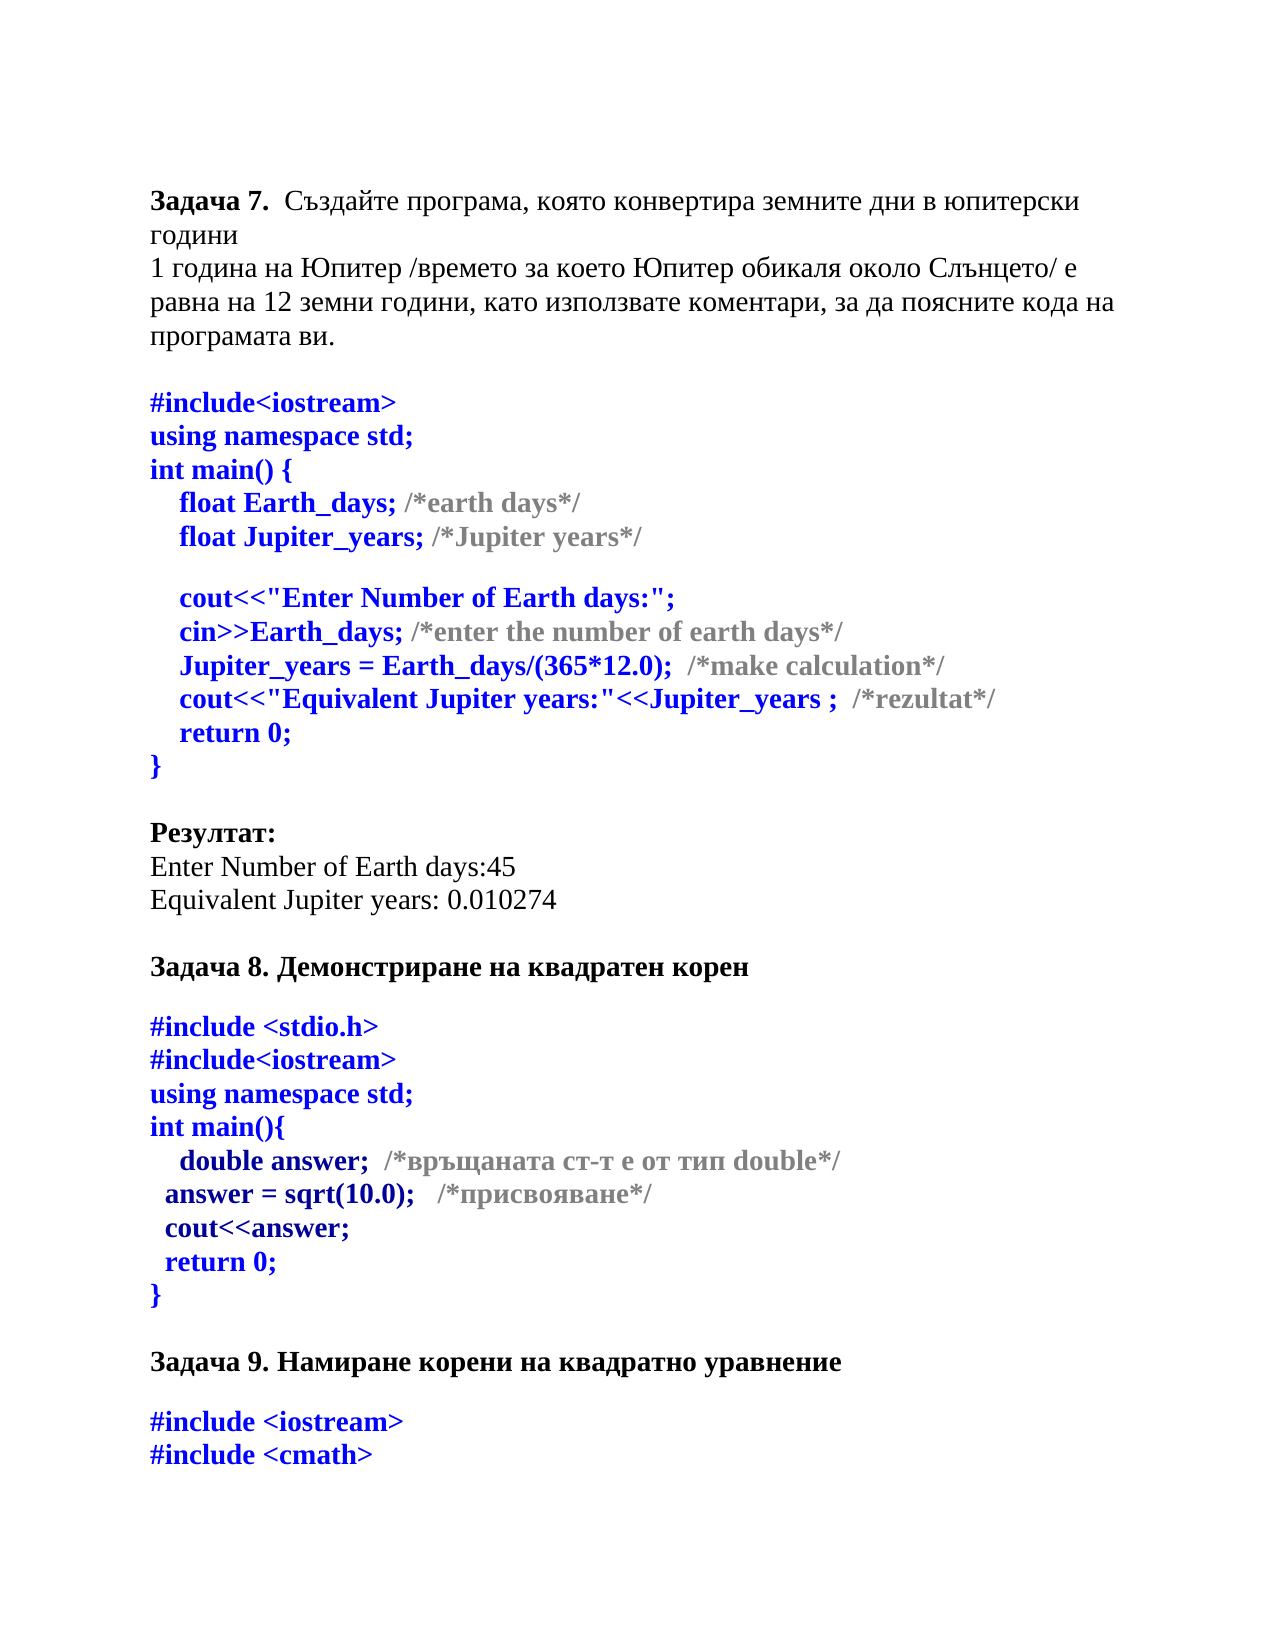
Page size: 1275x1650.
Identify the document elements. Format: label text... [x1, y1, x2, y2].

text cout<<answer; [150, 1210, 1125, 1244]
text 1 година на Юпитер /времето за което Юпитер обикаля около Слънцето/ е равна на 12 земни години, като използвате коментари, за да поясните кода на програмата ви. [150, 251, 1125, 351]
text using namespace std; [150, 418, 1125, 452]
text using namespace std; [150, 1076, 1125, 1109]
text return 0; [150, 1244, 1125, 1277]
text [150, 1404, 1125, 1471]
text Jupiter_years = Earth_days/(365*12.0); /*make calculation*/ [150, 648, 1125, 681]
text Enter Number of Earth days:45 [150, 849, 1125, 882]
text float Jupiter_years; /*Jupiter years*/ [150, 519, 1125, 552]
text return 0; [150, 715, 1125, 748]
text cout<<"Enter Number of Earth days:"; [150, 581, 1125, 614]
text #include<iostream> [150, 385, 1125, 418]
text } [150, 748, 1125, 782]
text Задача 7. Създайте програма, която конвертира земните дни в юпитерски години [150, 183, 1125, 251]
text int main() { [150, 452, 1125, 485]
text float Earth_days; /*earth days*/ [150, 485, 1125, 519]
text int main(){ [150, 1109, 1125, 1143]
text #include<iostream> [150, 1042, 1125, 1076]
text double answer; /*връщаната ст-т е от тип double*/ [150, 1143, 1125, 1177]
text Резултат: [150, 815, 1125, 849]
text Задача 8. Демонстриране на квадратен корен [150, 949, 1125, 983]
text answer = sqrt(10.0); /*присвояване*/ [150, 1177, 1125, 1210]
text Задача 9. Намиране корени на квадратно уравнение [150, 1344, 1125, 1378]
text #include <stdio.h> [150, 1009, 1125, 1042]
text cout<<"Equivalent Jupiter years:"<<Jupiter_years ; /*rezultat*/ [150, 681, 1125, 715]
text Equivalent Jupiter years: 0.010274 [150, 882, 1125, 916]
text cin>>Earth_days; /*enter the number of earth days*/ [150, 614, 1125, 648]
text } [150, 1277, 1125, 1311]
